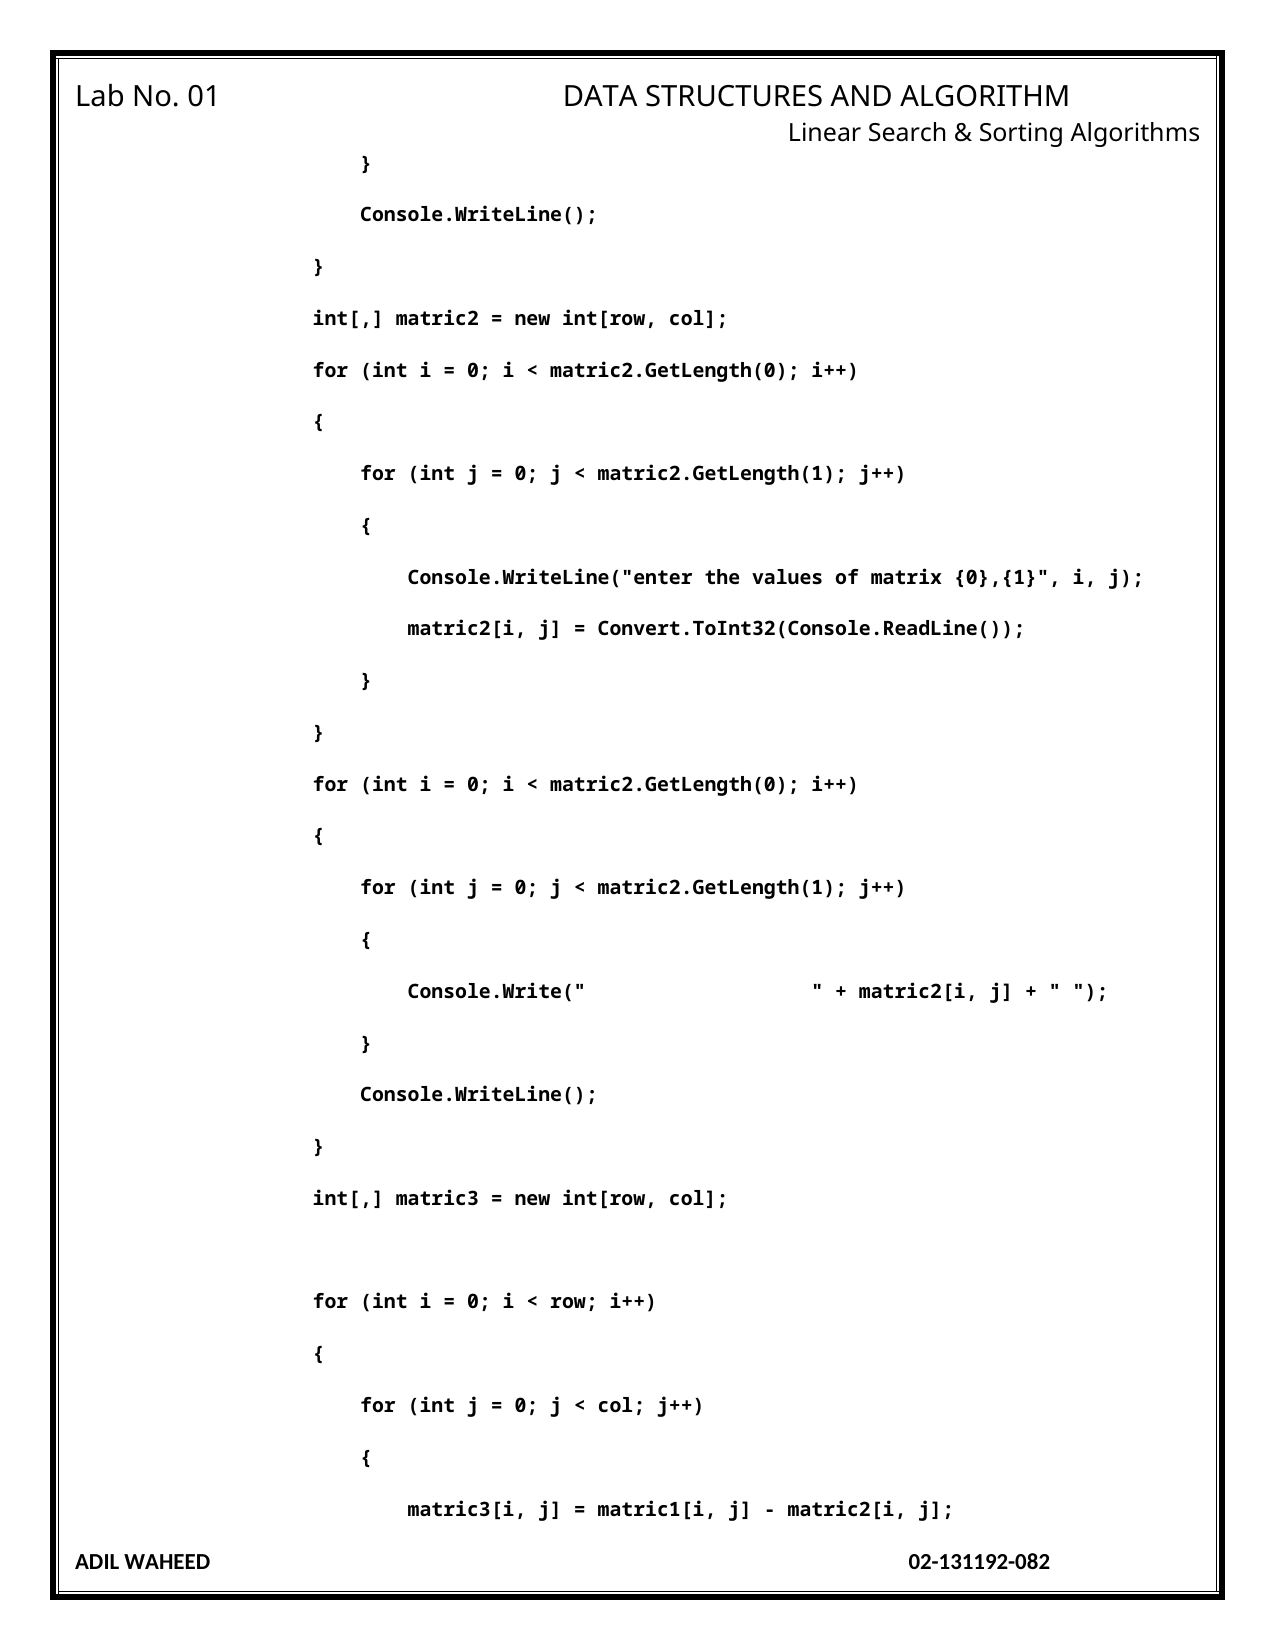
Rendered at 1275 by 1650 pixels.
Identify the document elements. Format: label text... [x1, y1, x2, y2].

text } [75, 252, 1200, 279]
text { [75, 408, 1200, 434]
text matric2[i, j] = Convert.ToInt32(Console.ReadLine()); [75, 615, 1200, 642]
text } [75, 718, 1200, 745]
text for (int i = 0; i < row; i++) [75, 1288, 1200, 1315]
text Console.WriteLine(); [75, 1081, 1200, 1108]
text int[,] matric2 = new int[row, col]; [75, 304, 1200, 331]
text Console.WriteLine(); [75, 201, 1200, 227]
text { [75, 925, 1200, 952]
text for (int i = 0; i < matric2.GetLength(0); i++) [75, 356, 1200, 383]
text } [75, 1132, 1200, 1159]
text matric3[i, j] = matric1[i, j] - matric2[i, j]; [75, 1495, 1200, 1522]
text for (int j = 0; j < matric2.GetLength(1); j++) [75, 459, 1200, 486]
text { [75, 1443, 1200, 1470]
text int[,] matric3 = new int[row, col]; [75, 1184, 1200, 1211]
text { [75, 1339, 1200, 1366]
text for (int j = 0; j < col; j++) [75, 1391, 1200, 1418]
text for (int j = 0; j < matric2.GetLength(1); j++) [75, 873, 1200, 901]
text Console.WriteLine("enter the values of matrix {0},{1}", i, j); [75, 563, 1200, 590]
text Console.Write(" " + matric2[i, j] + " "); [75, 977, 1200, 1004]
text for (int i = 0; i < matric2.GetLength(0); i++) [75, 770, 1200, 797]
text } [75, 149, 1200, 176]
text } [75, 666, 1200, 693]
text } [75, 1029, 1200, 1056]
text { [75, 511, 1200, 538]
text { [75, 822, 1200, 849]
